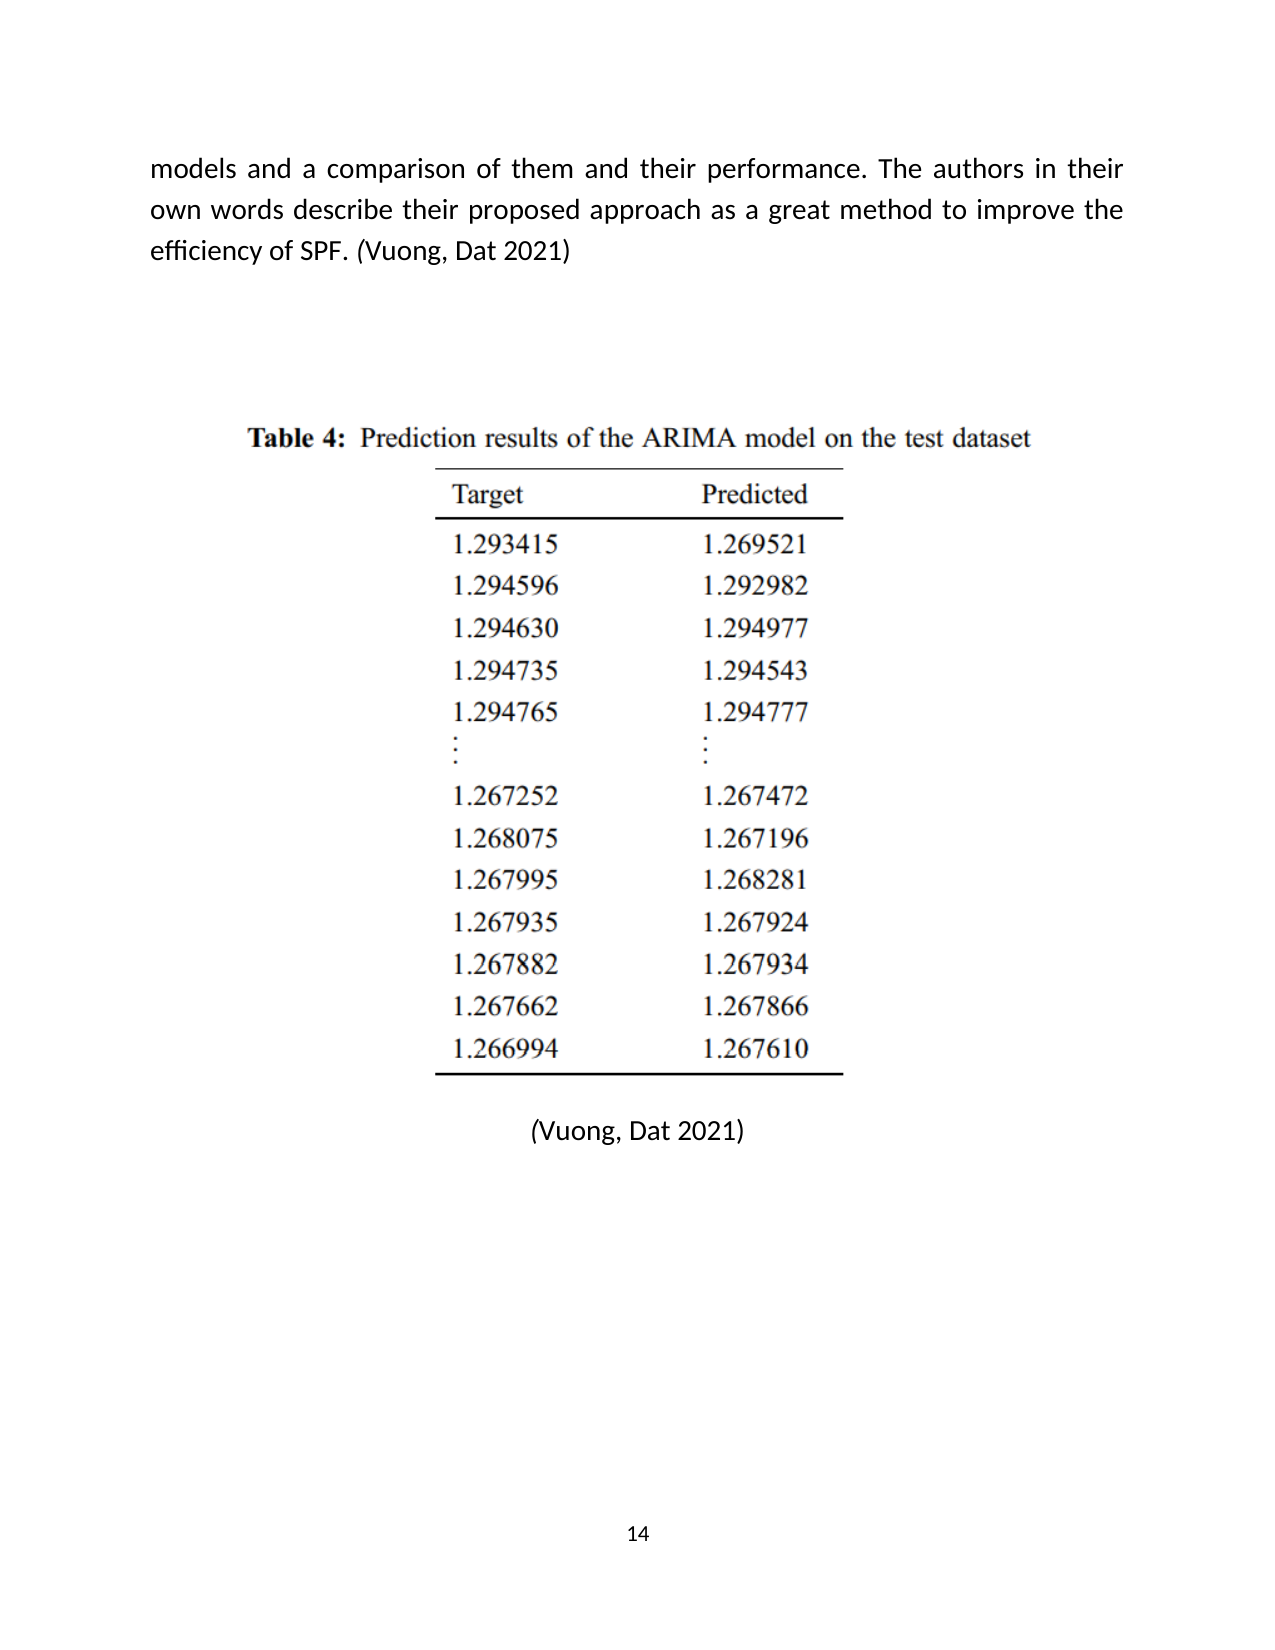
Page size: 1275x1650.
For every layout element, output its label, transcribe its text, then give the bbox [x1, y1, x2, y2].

text (Vuong, Dat 2021) [150, 1112, 1125, 1148]
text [150, 150, 1125, 267]
